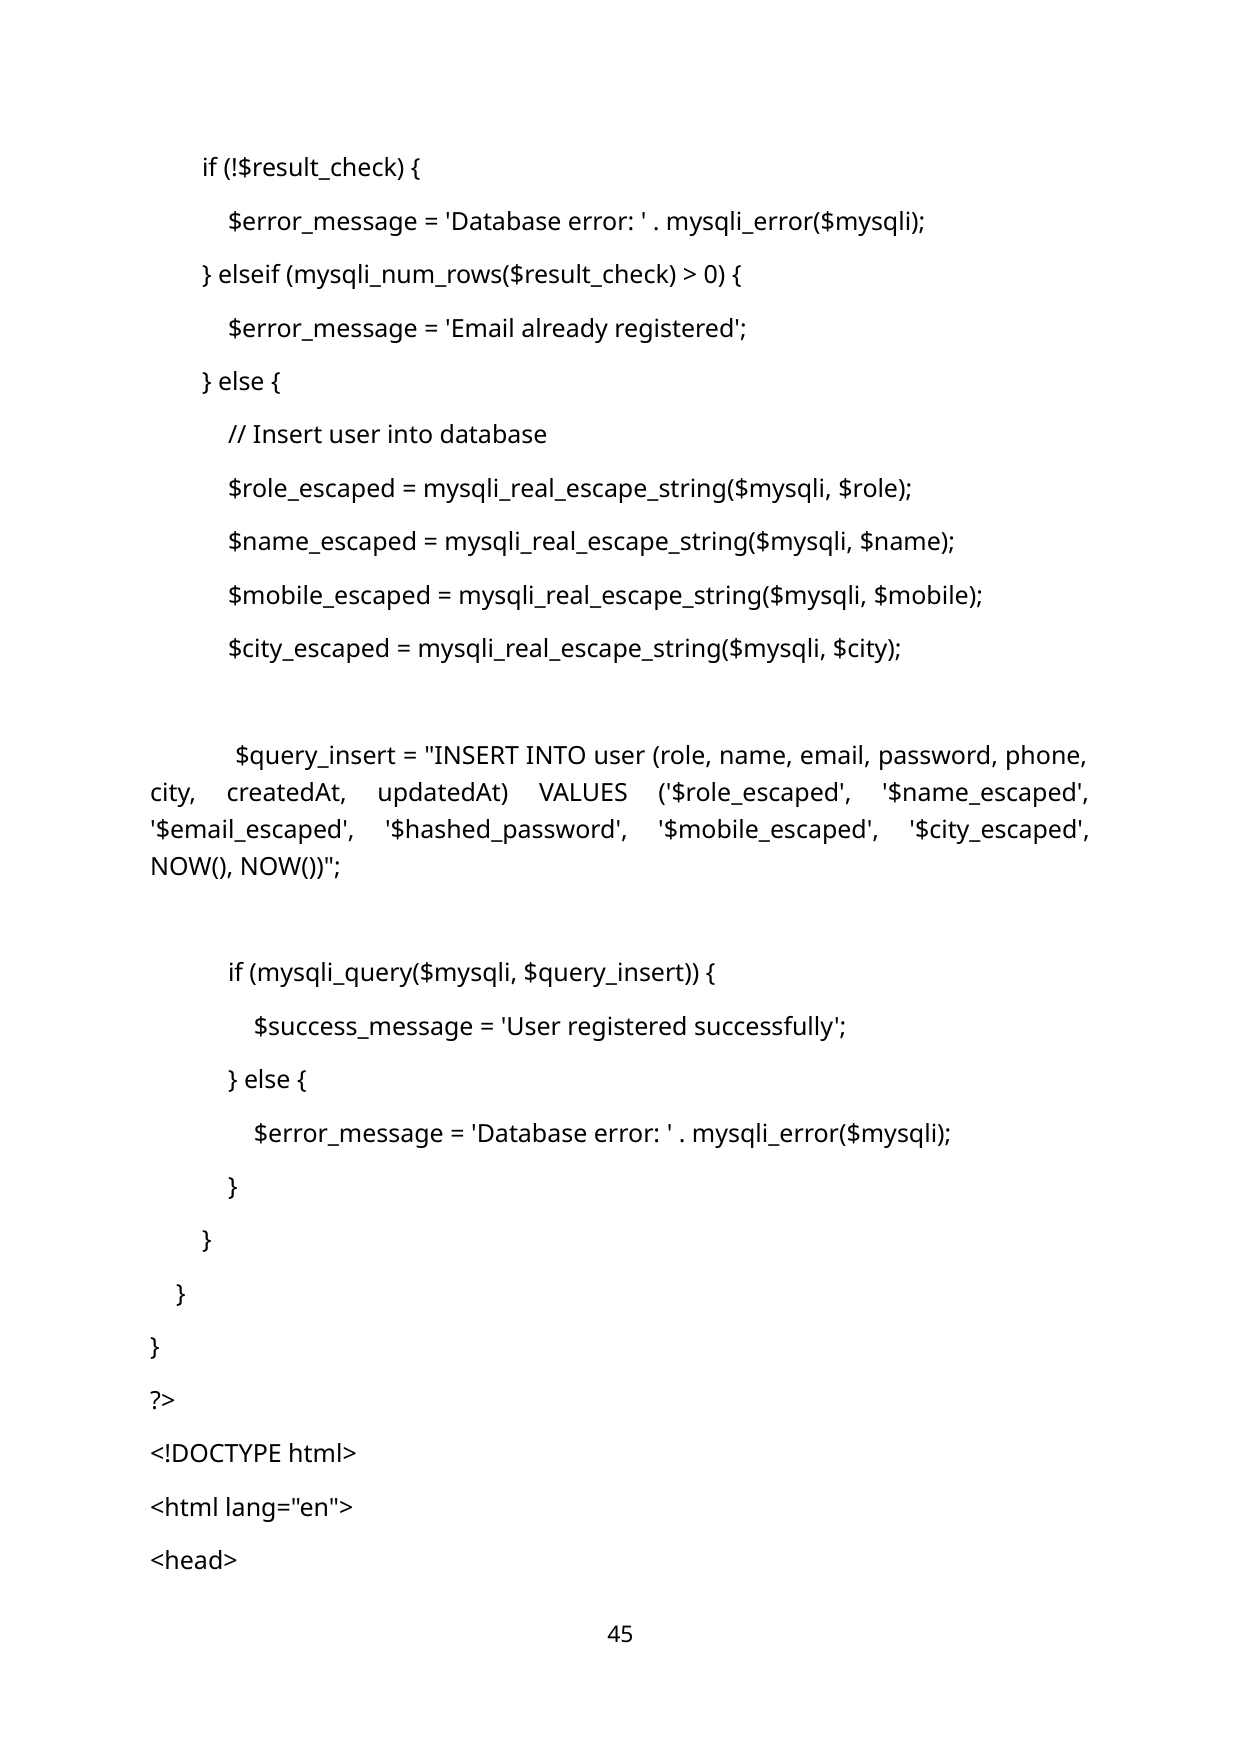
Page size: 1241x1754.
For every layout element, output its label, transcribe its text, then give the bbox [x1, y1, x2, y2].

text } else { [150, 364, 1090, 398]
text if (mysqli_query($mysqli, $query_insert)) { [150, 955, 1090, 989]
text } [150, 1169, 1090, 1203]
text <!DOCTYPE html> [150, 1436, 1090, 1470]
text <html lang="en"> [150, 1489, 1090, 1523]
text } elseif (mysqli_num_rows($result_check) > 0) { [150, 257, 1090, 291]
text $error_message = 'Email already registered'; [150, 310, 1090, 344]
text } [150, 1222, 1090, 1256]
text ?> [150, 1382, 1090, 1417]
text $error_message = 'Database error: ' . mysqli_error($mysqli); [150, 1115, 1090, 1149]
text $name_escaped = mysqli_real_escape_string($mysqli, $name); [150, 524, 1090, 558]
text } [150, 1276, 1090, 1310]
text $role_escaped = mysqli_real_escape_string($mysqli, $role); [150, 471, 1090, 505]
text if (!$result_check) { [150, 150, 1090, 184]
text $error_message = 'Database error: ' . mysqli_error($mysqli); [150, 203, 1090, 237]
text <head> [150, 1543, 1090, 1577]
text $city_escaped = mysqli_real_escape_string($mysqli, $city); [150, 631, 1090, 665]
text } else { [150, 1062, 1090, 1096]
text $mobile_escaped = mysqli_real_escape_string($mysqli, $mobile); [150, 577, 1090, 612]
text // Insert user into database [150, 417, 1090, 451]
text } [150, 1329, 1090, 1363]
text $query_insert = "INSERT INTO user (role, name, email, password, phone, city, createdAt, updatedAt) VALUES ('$role_escaped', '$name_escaped', '$email_escaped', '$hashed_password', '$mobile_escaped', '$city_escaped', NOW(), NOW())"; [150, 738, 1090, 882]
text $success_message = 'User registered successfully'; [150, 1008, 1090, 1042]
